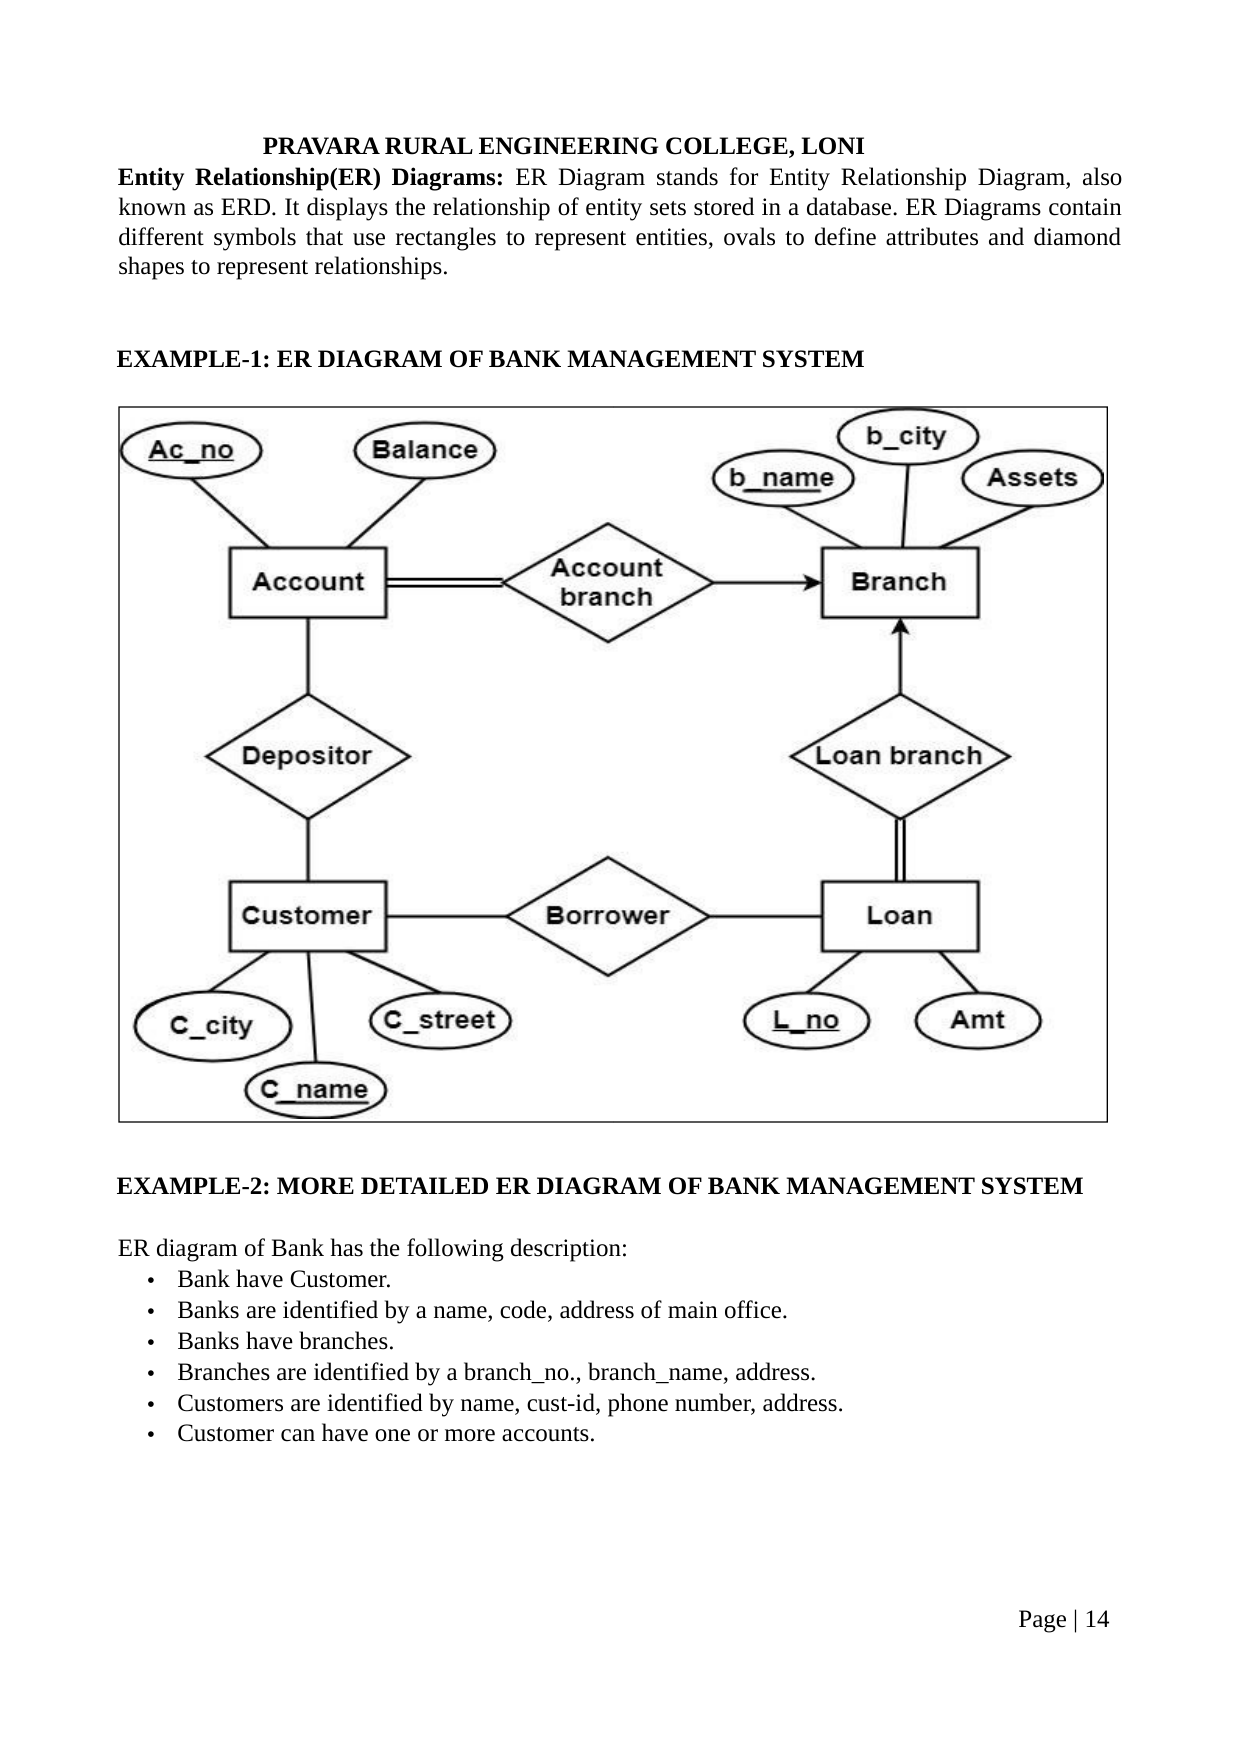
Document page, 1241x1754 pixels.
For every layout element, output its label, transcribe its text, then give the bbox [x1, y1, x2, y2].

list Branches are identified by a branch_no., branch_name, address. [147, 1357, 1123, 1386]
text EXAMPLE-1: ER DIAGRAM OF BANK MANAGEMENT SYSTEM [116, 344, 1142, 373]
list Banks are identified by a name, code, address of main office. [147, 1295, 1123, 1324]
picture [120, 408, 1104, 1119]
text ER diagram of Bank has the following description: [118, 1233, 1123, 1262]
list Customer can have one or more accounts. [147, 1418, 1123, 1447]
list Customers are identified by name, cust-id, phone number, address. [147, 1388, 1123, 1416]
text Entity Relationship(ER) Diagrams: ER Diagram stands for Entity Relationship Diagram, also known as ERD. It displays the relationship of entity sets stored in a database. ER Diagrams contain different symbols that use rectangles to represent entities, ovals to define attributes and diamond shapes to represent relationships. [118, 162, 1123, 280]
list Banks have branches. [147, 1326, 1123, 1355]
text EXAMPLE-2: MORE DETAILED ER DIAGRAM OF BANK MANAGEMENT SYSTEM [116, 1171, 1142, 1200]
list Bank have Customer. [147, 1264, 1123, 1293]
